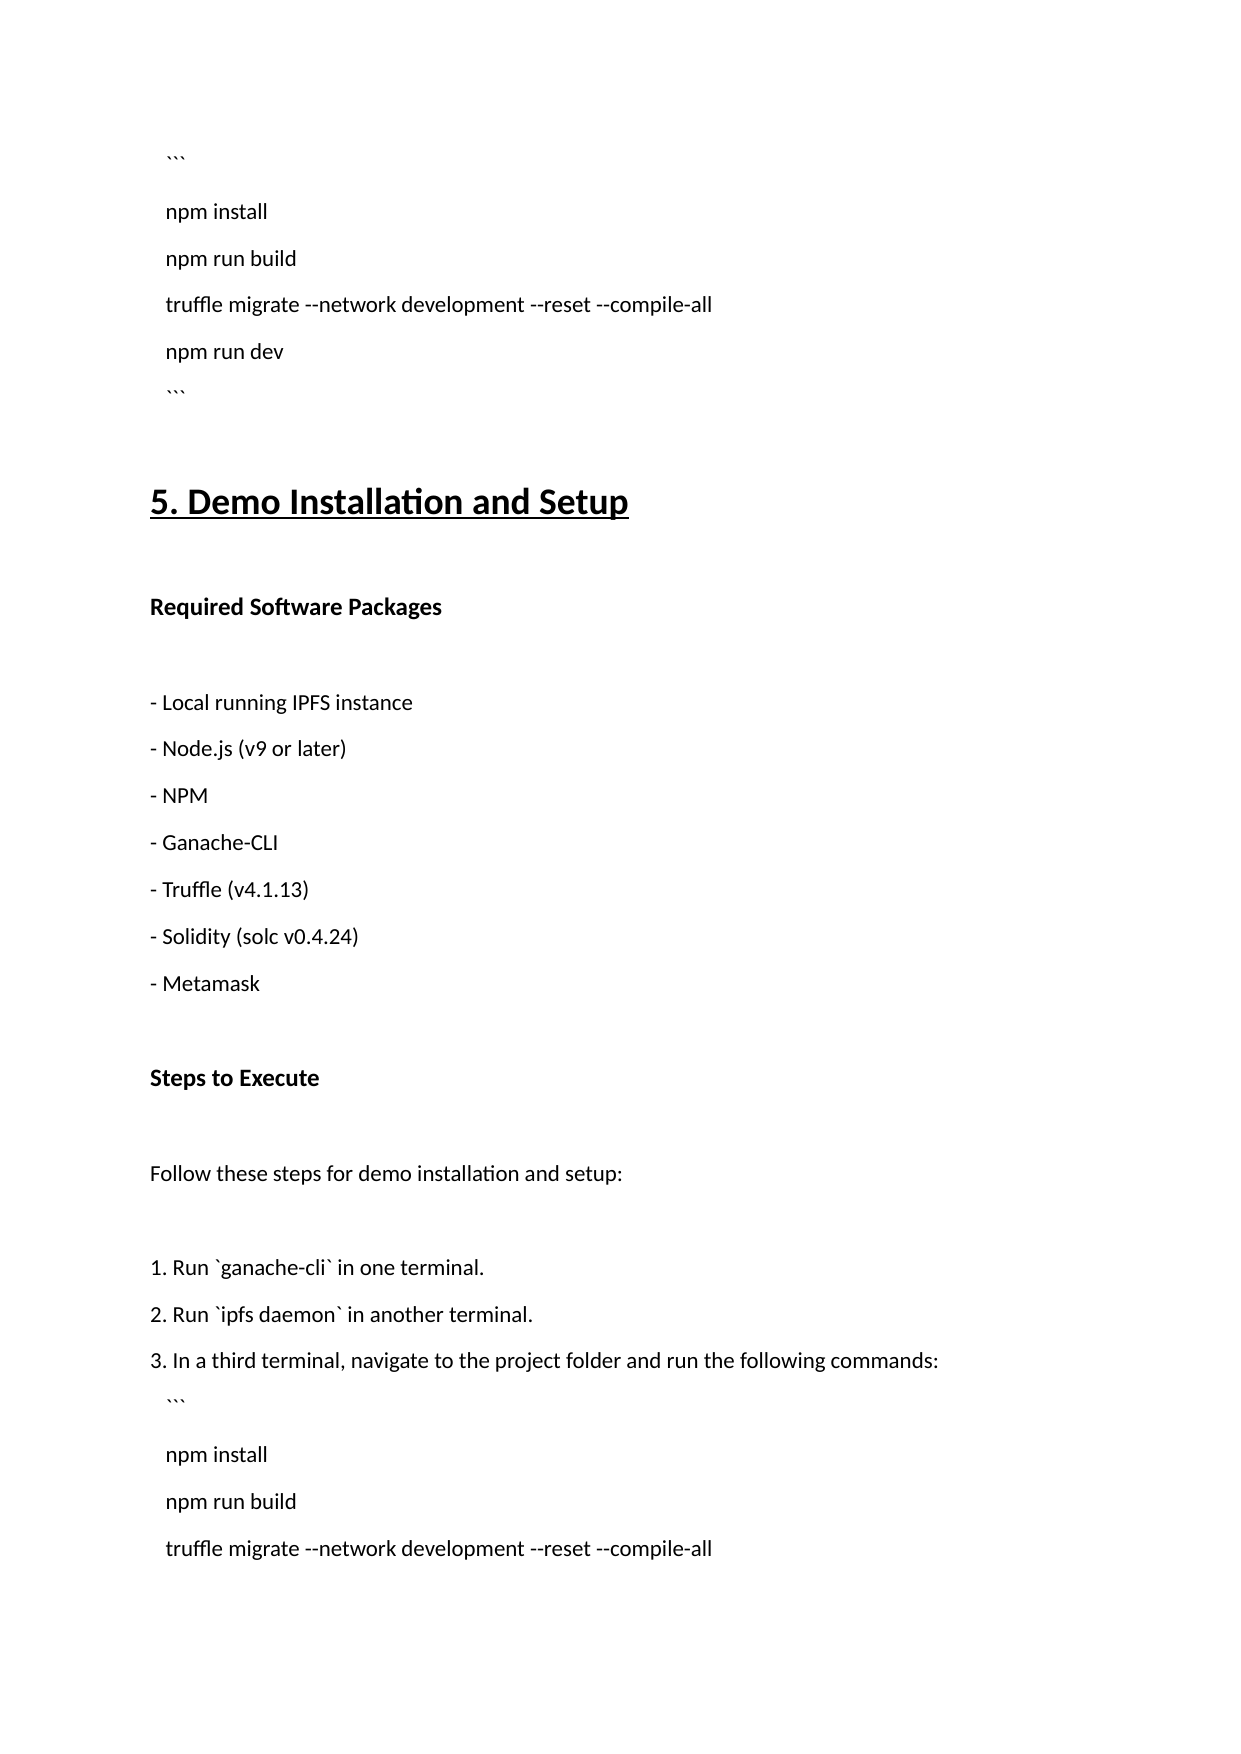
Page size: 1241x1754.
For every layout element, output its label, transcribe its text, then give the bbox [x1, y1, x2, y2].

text npm install [150, 1440, 1090, 1468]
text npm run build [150, 1487, 1090, 1515]
text - Metamask [150, 969, 1090, 997]
text - Ganache-CLI [150, 828, 1090, 856]
text - Node.js (v9 or later) [150, 734, 1090, 762]
text npm run dev [150, 337, 1090, 366]
text Follow these steps for demo installation and setup: [150, 1159, 1090, 1187]
text 2. Run `ipfs daemon` in another terminal. [150, 1300, 1090, 1328]
text npm install [150, 197, 1090, 225]
text - Truffle (v4.1.13) [150, 875, 1090, 903]
text ``` [150, 1393, 1090, 1421]
text - NPM [150, 781, 1090, 809]
text 1. Run `ganache-cli` in one terminal. [150, 1253, 1090, 1281]
text npm run build [150, 244, 1090, 272]
text - Solidity (solc v0.4.24) [150, 922, 1090, 950]
text truffle migrate --network development --reset --compile-all [150, 291, 1090, 319]
text - Local running IPFS instance [150, 688, 1090, 716]
text 5. Demo Installation and Setup [150, 478, 1090, 524]
text ``` [150, 384, 1090, 412]
text truffle migrate --network development --reset --compile-all [150, 1534, 1090, 1562]
text 3. In a third terminal, navigate to the project folder and run the following commands: [150, 1347, 1090, 1374]
text Steps to Execute [150, 1063, 1090, 1093]
text ``` [150, 150, 1090, 178]
text Required Software Packages [150, 591, 1090, 622]
